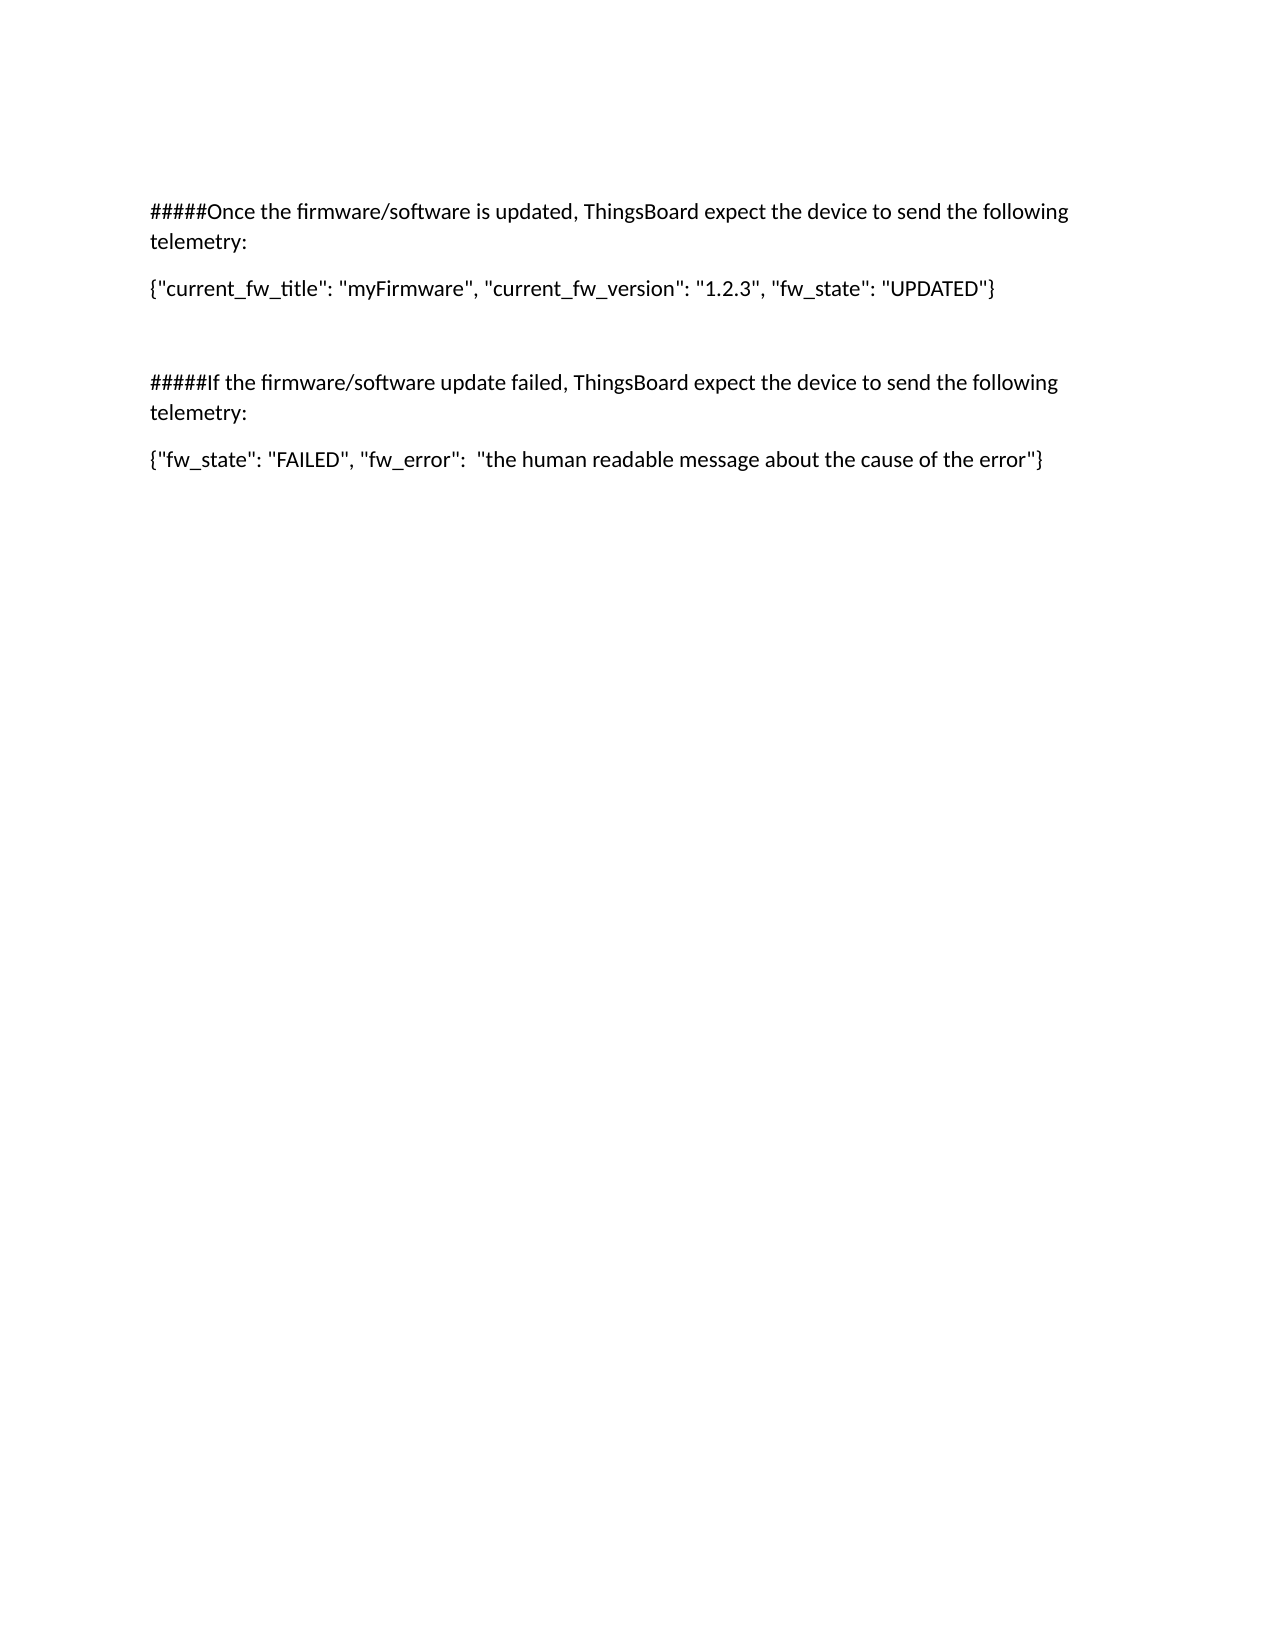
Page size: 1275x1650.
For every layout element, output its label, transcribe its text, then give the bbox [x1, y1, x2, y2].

text #####Once the firmware/software is updated, ThingsBoard expect the device to send the following telemetry: [150, 197, 1125, 255]
text #####If the firmware/software update failed, ThingsBoard expect the device to send the following telemetry: [150, 368, 1125, 426]
text {"current_fw_title": "myFirmware", "current_fw_version": "1.2.3", "fw_state": "UPDATED"} [150, 274, 1125, 302]
text {"fw_state": "FAILED", "fw_error": "the human readable message about the cause of the error"} [150, 445, 1125, 473]
